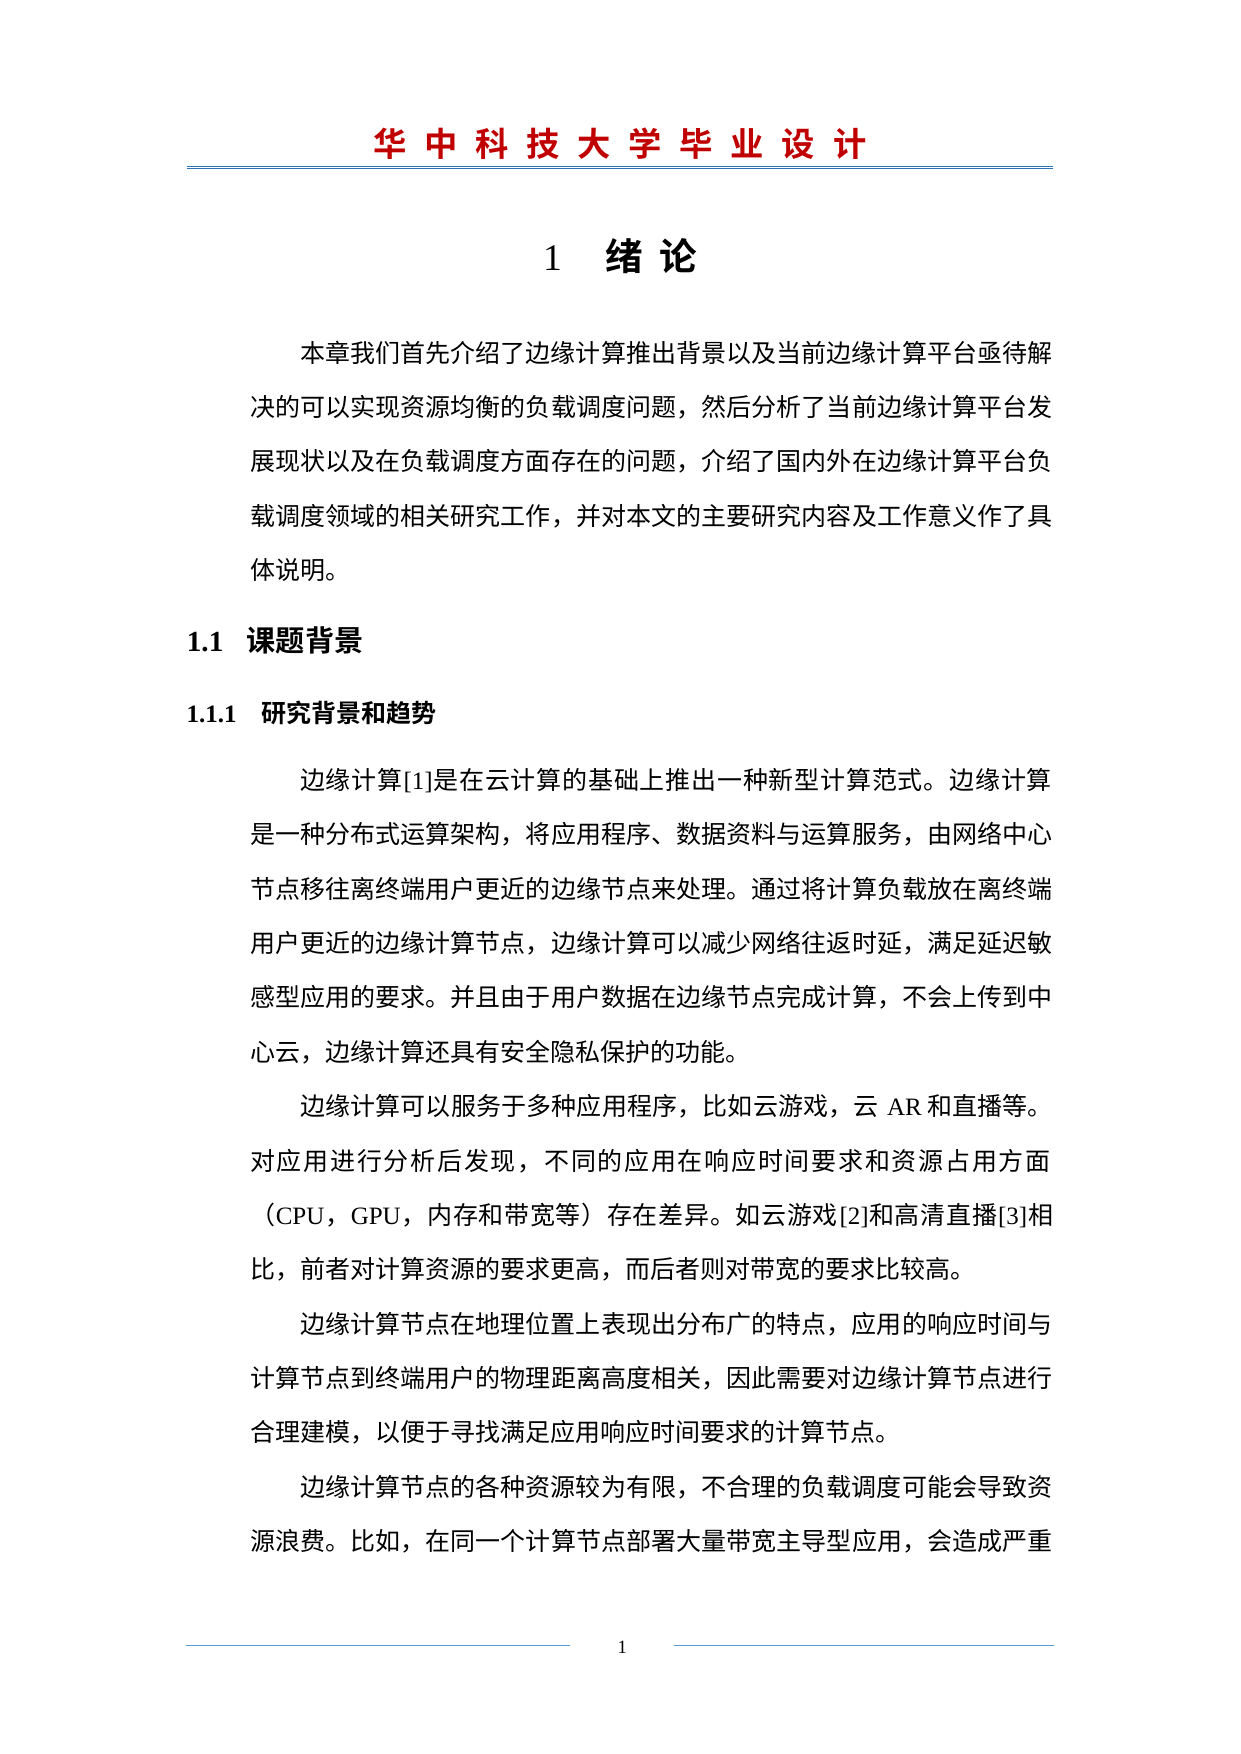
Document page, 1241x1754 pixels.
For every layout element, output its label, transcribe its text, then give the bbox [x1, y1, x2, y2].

text 本章我们首先介绍了边缘计算推出背景以及当前边缘计算平台亟待解决的可以实现资源均衡的负载调度问题，然后分析了当前边缘计算平台发展现状以及在负载调度方面存在的问题，介绍了国内外在边缘计算平台负载调度领域的相关研究工作，并对本文的主要研究内容及工作意义作了具体说明。 [250, 333, 1053, 587]
text 边缘计算节点在地理位置上表现出分布广的特点，应用的响应时间与计算节点到终端用户的物理距离高度相关，因此需要对边缘计算节点进行合理建模，以便于寻找满足应用响应时间要求的计算节点。 [250, 1304, 1053, 1449]
subtitle 研究背景和趋势 [186, 693, 1053, 730]
subtitle 课题背景 [187, 617, 1053, 660]
subtitle 绪 论 [187, 227, 1053, 281]
text 边缘计算可以服务于多种应用程序，比如云游戏，云AR和直播等。对应用进行分析后发现，不同的应用在响应时间要求和资源占用方面（CPU，GPU，内存和带宽等）存在差异。如云游戏[2]和高清直播[3]相比，前者对计算资源的要求更高，而后者则对带宽的要求比较高。 [250, 1087, 1053, 1286]
text 边缘计算[1]是在云计算的基础上推出一种新型计算范式。边缘计算是一种分布式运算架构，将应用程序、数据资料与运算服务，由网络中心节点移往离终端用户更近的边缘节点来处理。通过将计算负载放在离终端用户更近的边缘计算节点，边缘计算可以减少网络往返时延，满足延迟敏感型应用的要求。并且由于用户数据在边缘节点完成计算，不会上传到中心云，边缘计算还具有安全隐私保护的功能。 [250, 760, 1053, 1068]
